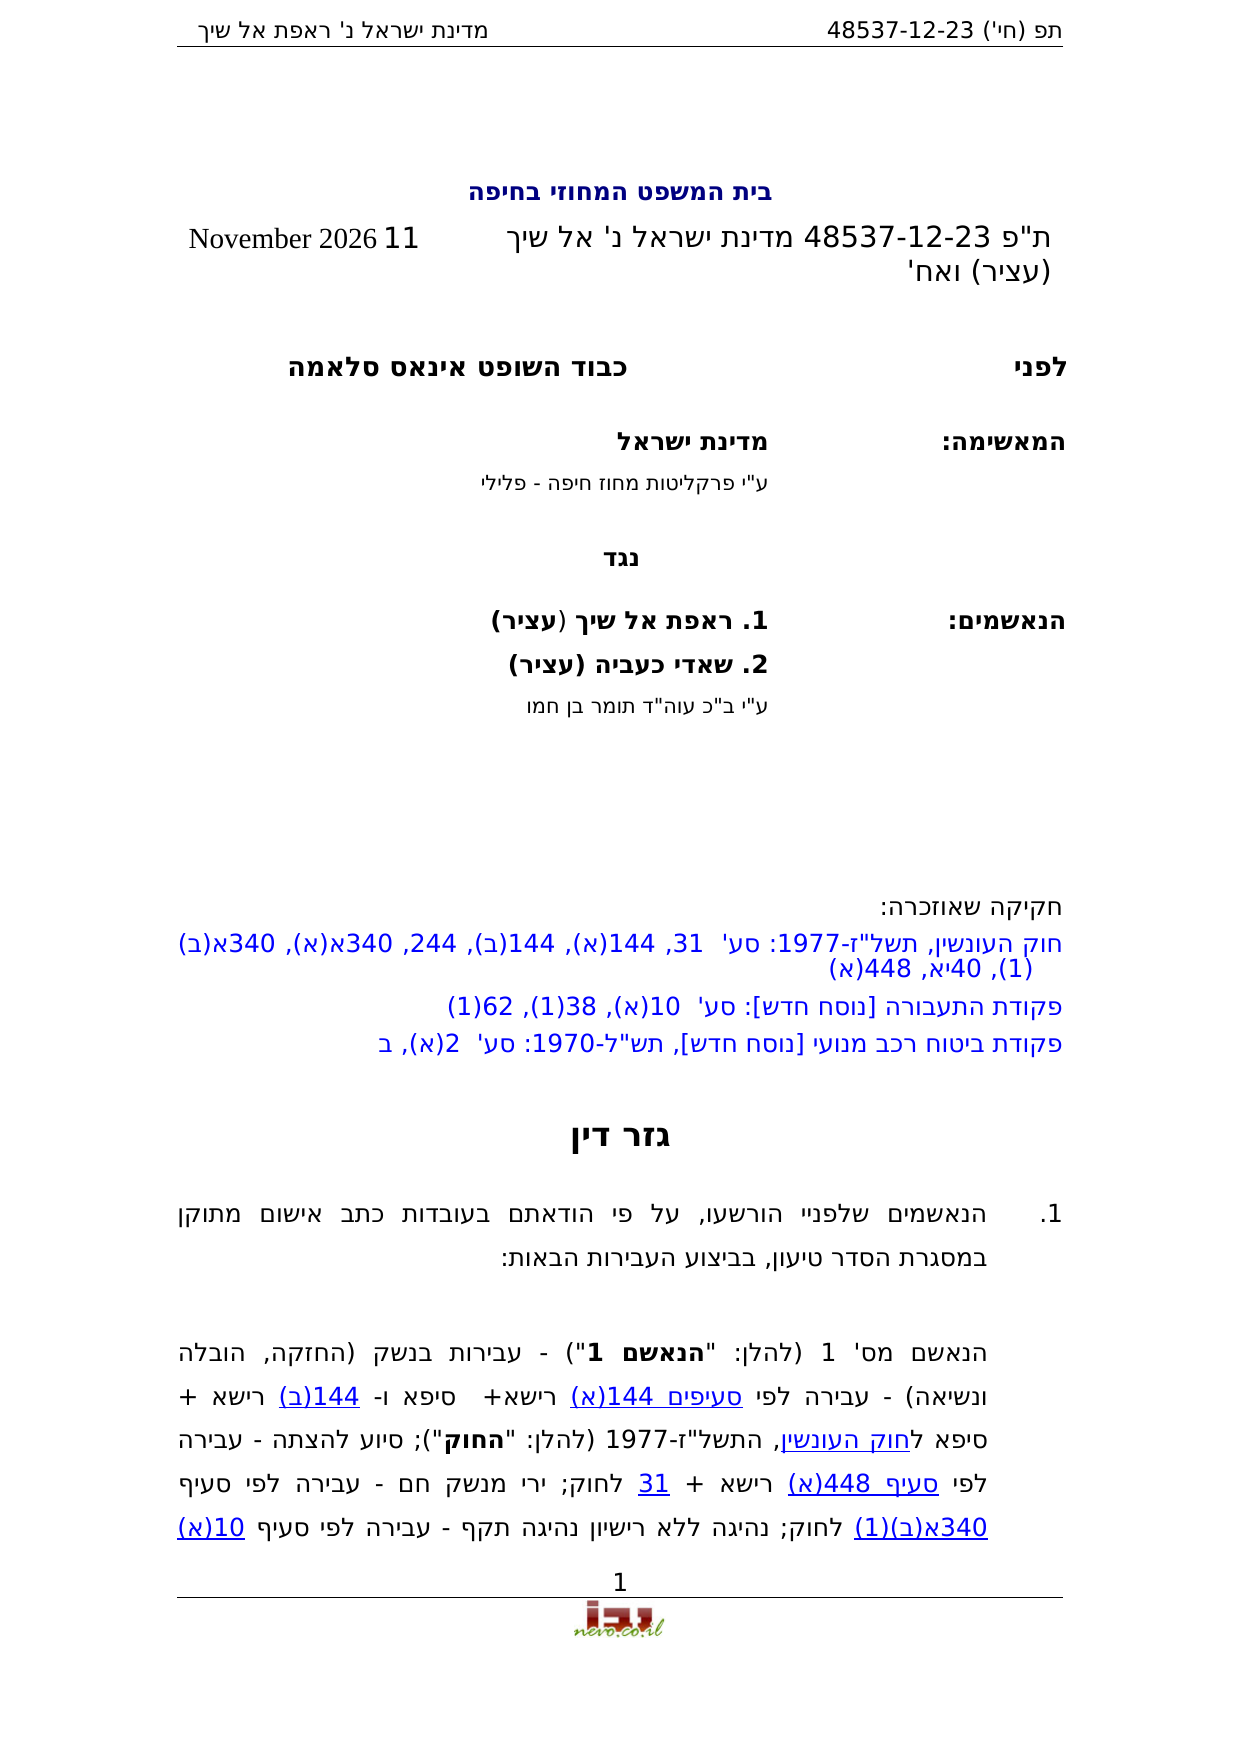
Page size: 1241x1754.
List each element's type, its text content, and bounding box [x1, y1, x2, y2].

table_cell ‏25 אפריל 2025 [177, 221, 458, 322]
picture [574, 1600, 666, 1638]
table_cell המאשימה: [780, 427, 1080, 509]
text 1. הנאשמים שלפניי הורשעו, על פי הודאתם בעובדות כתב אישום מתוקן במסגרת הסדר טיעון, בביצוע העבירות הבאות: [177, 1200, 1063, 1273]
text גזר דין [177, 1115, 1063, 1154]
table_cell מדינת ישראל ע"י פרקליטות מחוז חיפה - פלילי [163, 427, 780, 509]
text פקודת ביטוח רכב מנועי [נוסח חדש], תש"ל-1970: סע' 2(א), ב [177, 1032, 1063, 1057]
table_header לפני כבוד השופט אינאס סלאמה [172, 351, 1080, 427]
text חוק העונשין, תשל"ז-1977: סע' 31, 144(א), 144(ב), 244, 340א(א), 340א(ב)(1), 40יא, 448(א) [177, 932, 1063, 982]
table_cell 1. ראפת אל שיך (עציר) 2. שאדי כעביה (עציר) ע"י ב"כ עוה"ד תומר בן חמו [163, 607, 780, 779]
text חקיקה שאוזכרה: [177, 895, 1063, 920]
table_cell ת"פ 48537-12-23 מדינת ישראל נ' אל שיך (עציר) ואח' [458, 221, 1063, 322]
table_cell נגד [163, 509, 1080, 607]
text פקודת התעבורה [נוסח חדש]: סע' 10(א), 38(1), 62(1) [177, 995, 1063, 1020]
table_cell הנאשמים: [780, 607, 1080, 779]
table_header בית המשפט המחוזי בחיפה [177, 177, 1063, 221]
